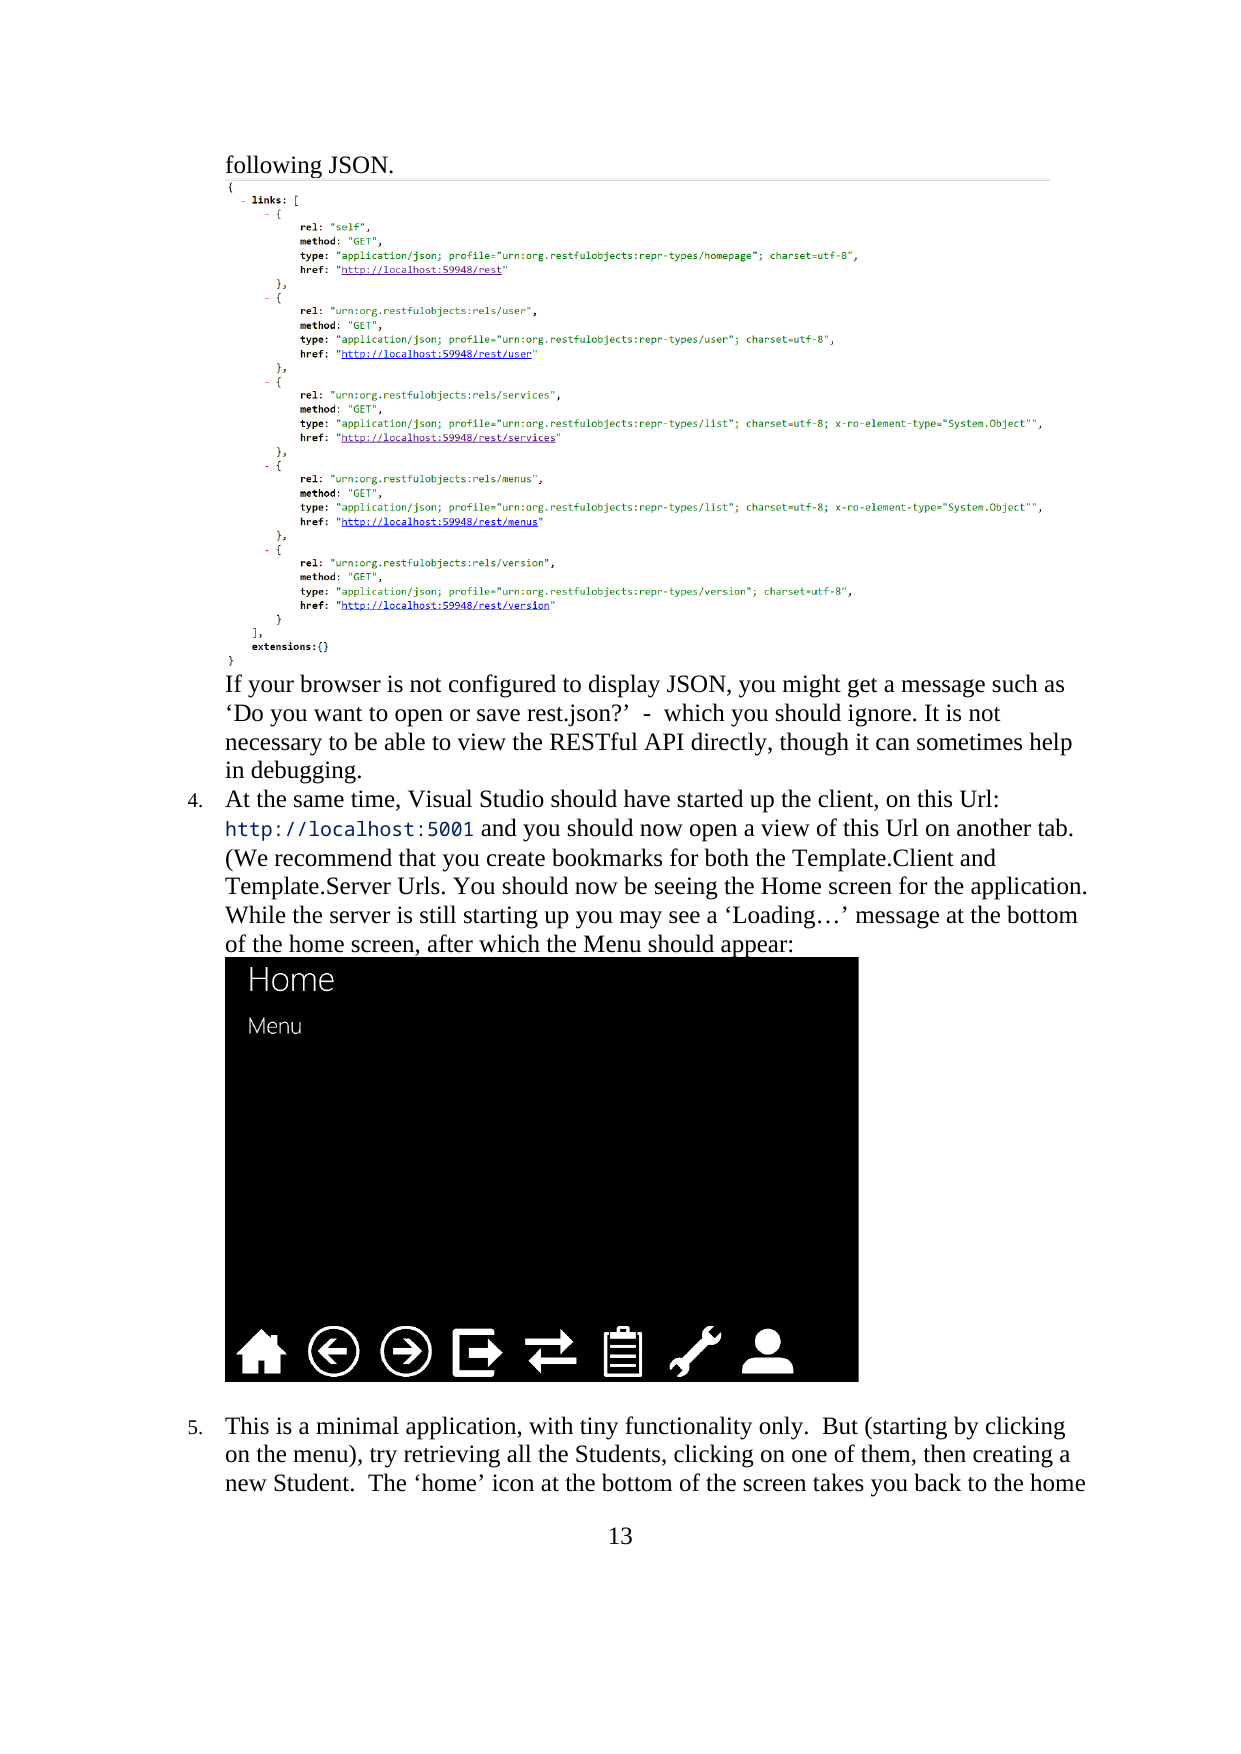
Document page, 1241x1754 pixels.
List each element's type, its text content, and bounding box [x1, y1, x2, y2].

list At the same time, Visual Studio should have started up the client, on this Url: http://localhost:5001 and you should now open a view of this Url on another tab. (We recommend that you create bookmarks for both the Template.Client and Template.Server Urls. You should now be seeing the Home screen for the application. While the server is still starting up you may see a ‘Loading…’ message at the bottom of the home screen, after which the Menu should appear: [187, 784, 1090, 958]
list If your browser is not configured to display JSON, you might get a message such as ‘Do you want to open or save rest.json?’ - which you should ignore. It is not necessary to be able to view the RESTful API directly, though it can sometimes help in debugging. [225, 669, 1090, 784]
picture [225, 178, 1051, 670]
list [187, 1411, 1090, 1497]
picture [225, 957, 859, 1382]
